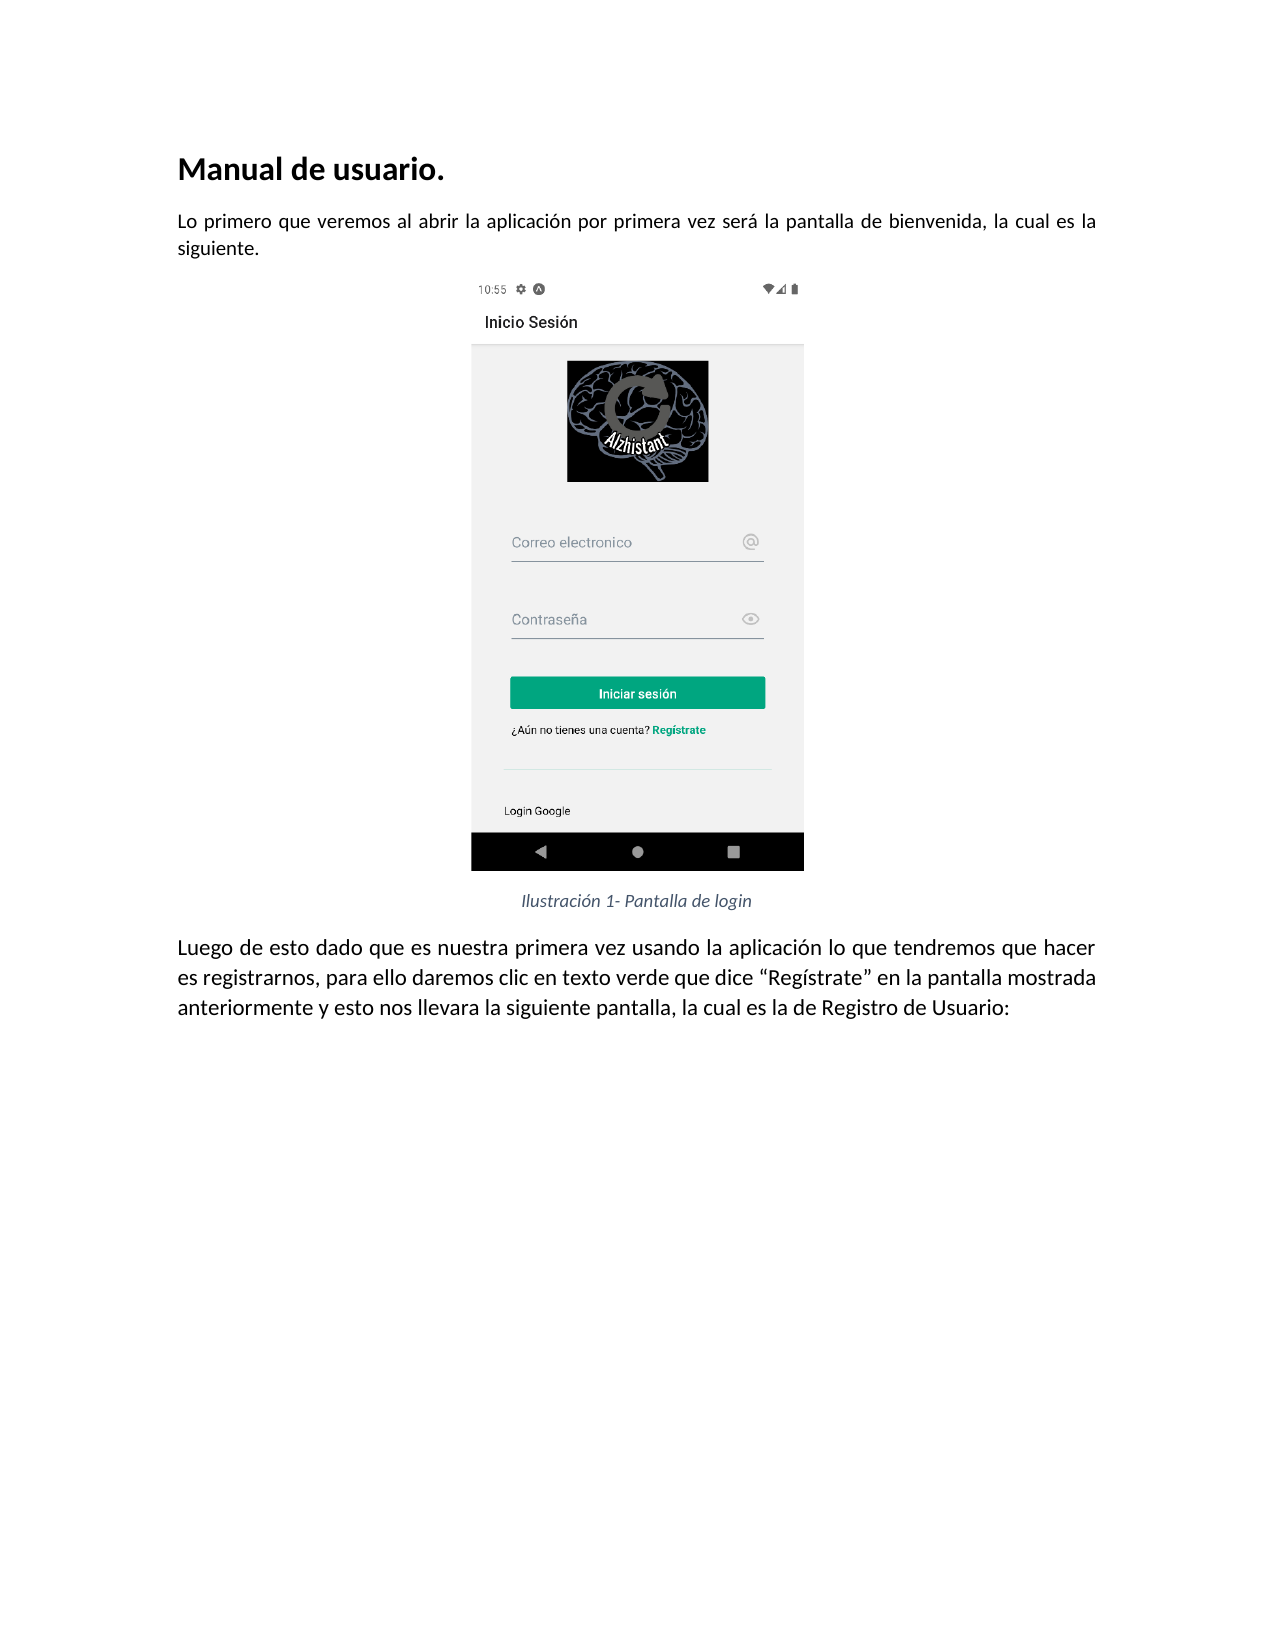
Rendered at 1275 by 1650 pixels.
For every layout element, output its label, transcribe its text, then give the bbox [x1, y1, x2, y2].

picture [471, 279, 804, 871]
text Lo primero que veremos al abrir la aplicación por primera vez será la pantalla de bienvenida, la cual es la siguiente. [177, 208, 1098, 261]
text Luego de esto dado que es nuestra primera vez usando la aplicación lo que tendremos que hacer es registrarnos, para ello daremos clic en texto verde que dice “Regístrate” en la pantalla mostrada anteriormente y esto nos llevara la siguiente pantalla, la cual es la de Registro de Usuario: [177, 933, 1098, 1021]
text Manual de usuario. [177, 148, 1098, 188]
